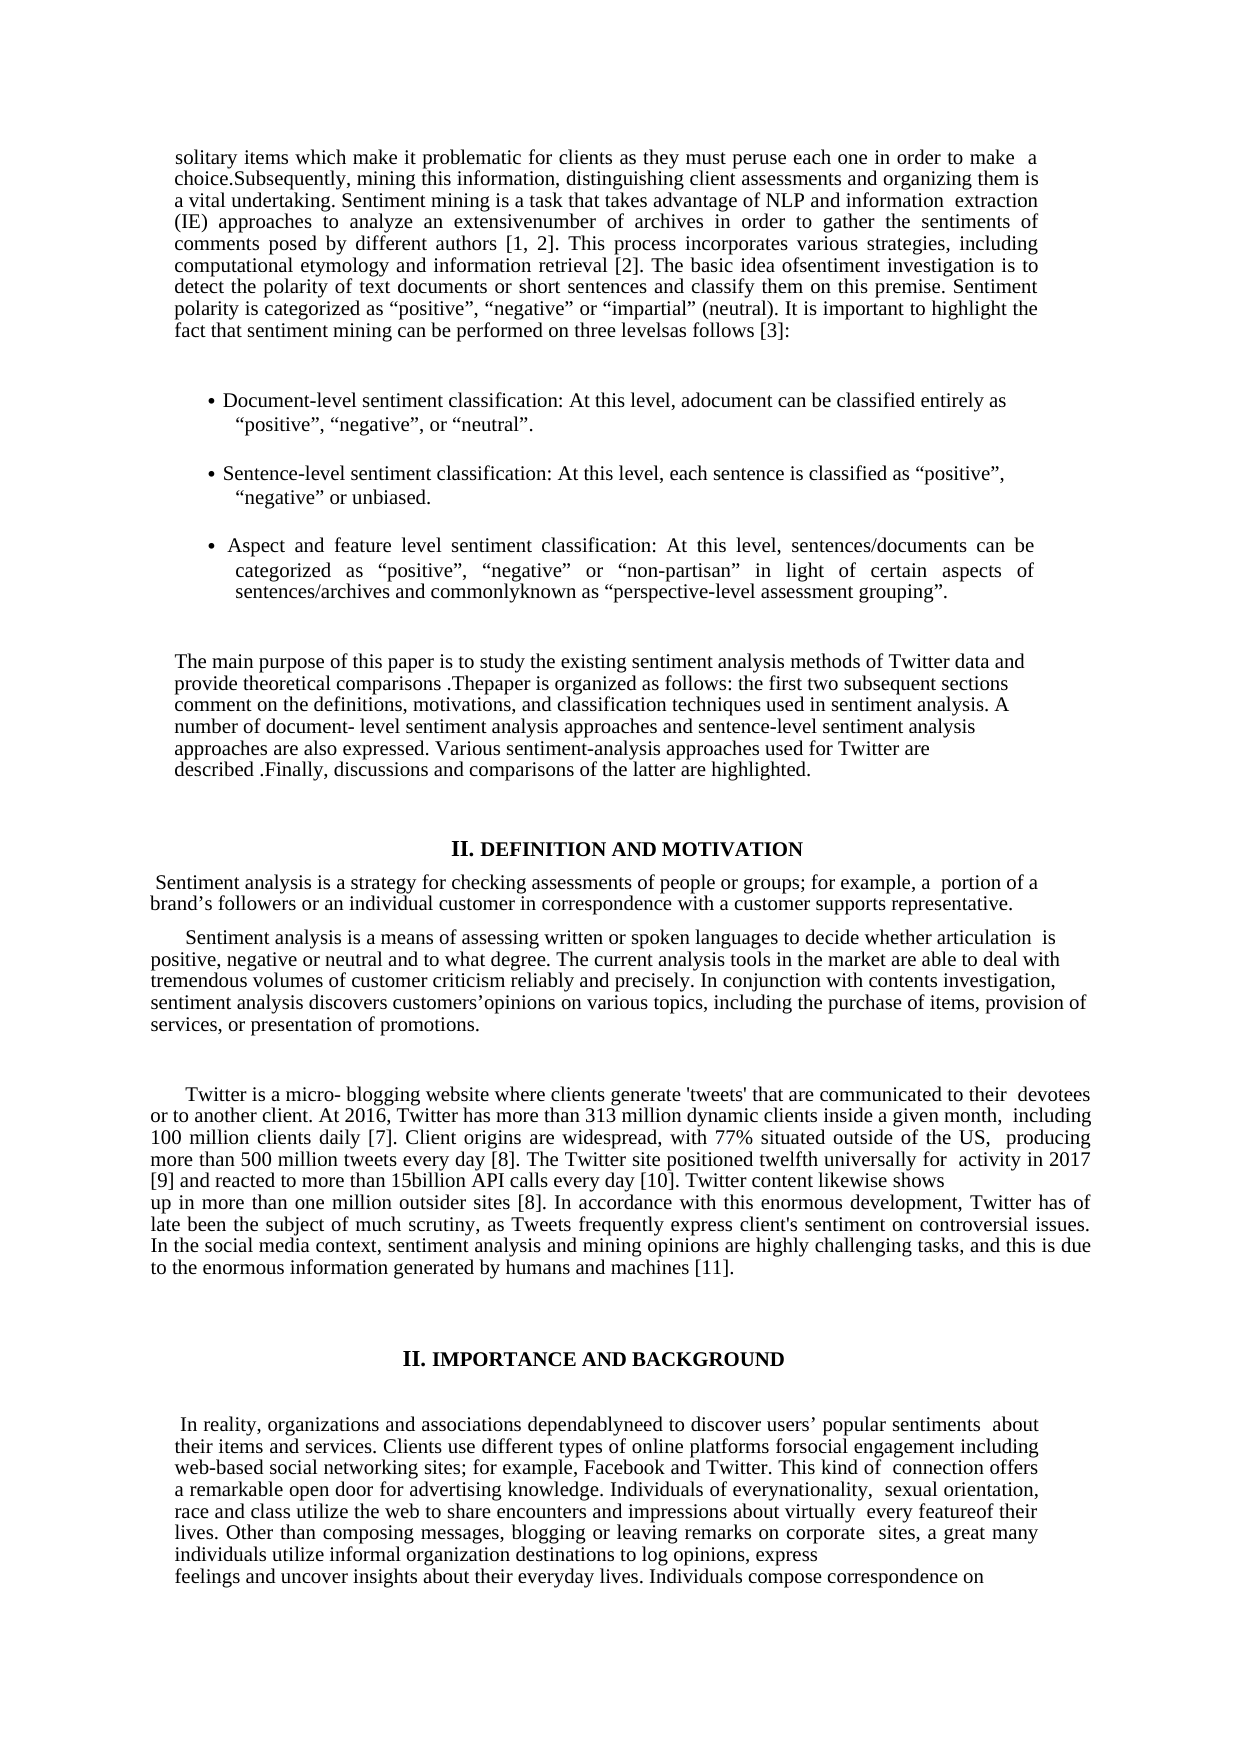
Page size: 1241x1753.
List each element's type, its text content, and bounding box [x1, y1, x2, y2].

text The main purpose of this paper is to study the existing sentiment analysis methods of Twitter data and provide theoretical comparisons .Thepaper is organized as follows: the first two subsequent sections comment on the definitions, motivations, and classification techniques used in sentiment analysis. A number of document- level sentiment analysis approaches and sentence-level sentiment analysis approaches are also expressed. Various sentiment-analysis approaches used for Twitter are described .Finally, discussions and comparisons of the latter are highlighted. [174, 651, 1039, 781]
text Sentiment analysis is a strategy for checking assessments of people or groups; for example, a portion of a brand’s followers or an individual customer in correspondence with a customer supports representative. [150, 872, 1039, 915]
text up in more than one million outsider sites [8]. In accordance with this enormous development, Twitter has of late been the subject of much scrutiny, as Tweets frequently express client's sentiment on controversial issues. In the social media context, sentiment analysis and mining opinions are highly challenging tasks, and this is due to the enormous information generated by humans and machines [11]. [150, 1192, 1092, 1279]
text ∙ Document-level sentiment classification: At this level, adocument can be classified entirely as “positive”, “negative”, or “neutral”. [205, 379, 1034, 436]
text solitary items which make it problematic for clients as they must peruse each one in order to make a choice.Subsequently, mining this information, distinguishing client assessments and organizing them is a vital undertaking. Sentiment mining is a task that takes advantage of NLP and information extraction (IE) approaches to analyze an extensivenumber of archives in order to gather the sentiments of comments posed by different authors [1, 2]. This process incorporates various strategies, including computational etymology and information retrieval [2]. The basic idea ofsentiment investigation is to detect the polarity of text documents or short sentences and classify them on this premise. Sentiment polarity is categorized as “positive”, “negative” or “impartial” (neutral). It is important to highlight the fact that sentiment mining can be performed on three levelsas follows [3]: [174, 147, 1040, 342]
text Twitter is a micro- blogging website where clients generate 'tweets' that are communicated to their devotees or to another client. At 2016, Twitter has more than 313 million dynamic clients inside a given month, including 100 million clients daily [7]. Client origins are widespread, with 77% situated outside of the US, producing more than 500 million tweets every day [8]. The Twitter site positioned twelfth universally for activity in 2017 [9] and reacted to more than 15billion API calls every day [10]. Twitter content likewise shows [150, 1084, 1093, 1192]
text II. DEFINITION AND MOTIVATION [150, 835, 803, 861]
text ∙ Aspect and feature level sentiment classification: At this level, sentences/documents can be categorized as “positive”, “negative” or “non-partisan” in light of certain aspects of sentences/archives and commonlyknown as “perspective-level assessment grouping”. [205, 523, 1036, 603]
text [174, 1566, 1040, 1588]
text In reality, organizations and associations dependablyneed to discover users’ popular sentiments about their items and services. Clients use different types of online platforms forsocial engagement including web-based social networking sites; for example, Facebook and Twitter. This kind of connection offers a remarkable open door for advertising knowledge. Individuals of everynationality, sexual orientation, race and class utilize the web to share encounters and impressions about virtually every featureof their lives. Other than composing messages, blogging or leaving remarks on corporate sites, a great many individuals utilize informal organization destinations to log opinions, express [174, 1414, 1040, 1566]
text Sentiment analysis is a means of assessing written or spoken languages to decide whether articulation is positive, negative or neutral and to what degree. The current analysis tools in the market are able to deal with tremendous volumes of customer criticism reliably and precisely. In conjunction with contents investigation, sentiment analysis discovers customers’opinions on various topics, including the purchase of items, provision of services, or presentation of promotions. [150, 928, 1092, 1036]
text II. IMPORTANCE AND BACKGROUND [402, 1346, 1093, 1372]
text ∙ Sentence-level sentiment classification: At this level, each sentence is classified as “positive”, “negative” or unbiased. [205, 451, 1039, 509]
